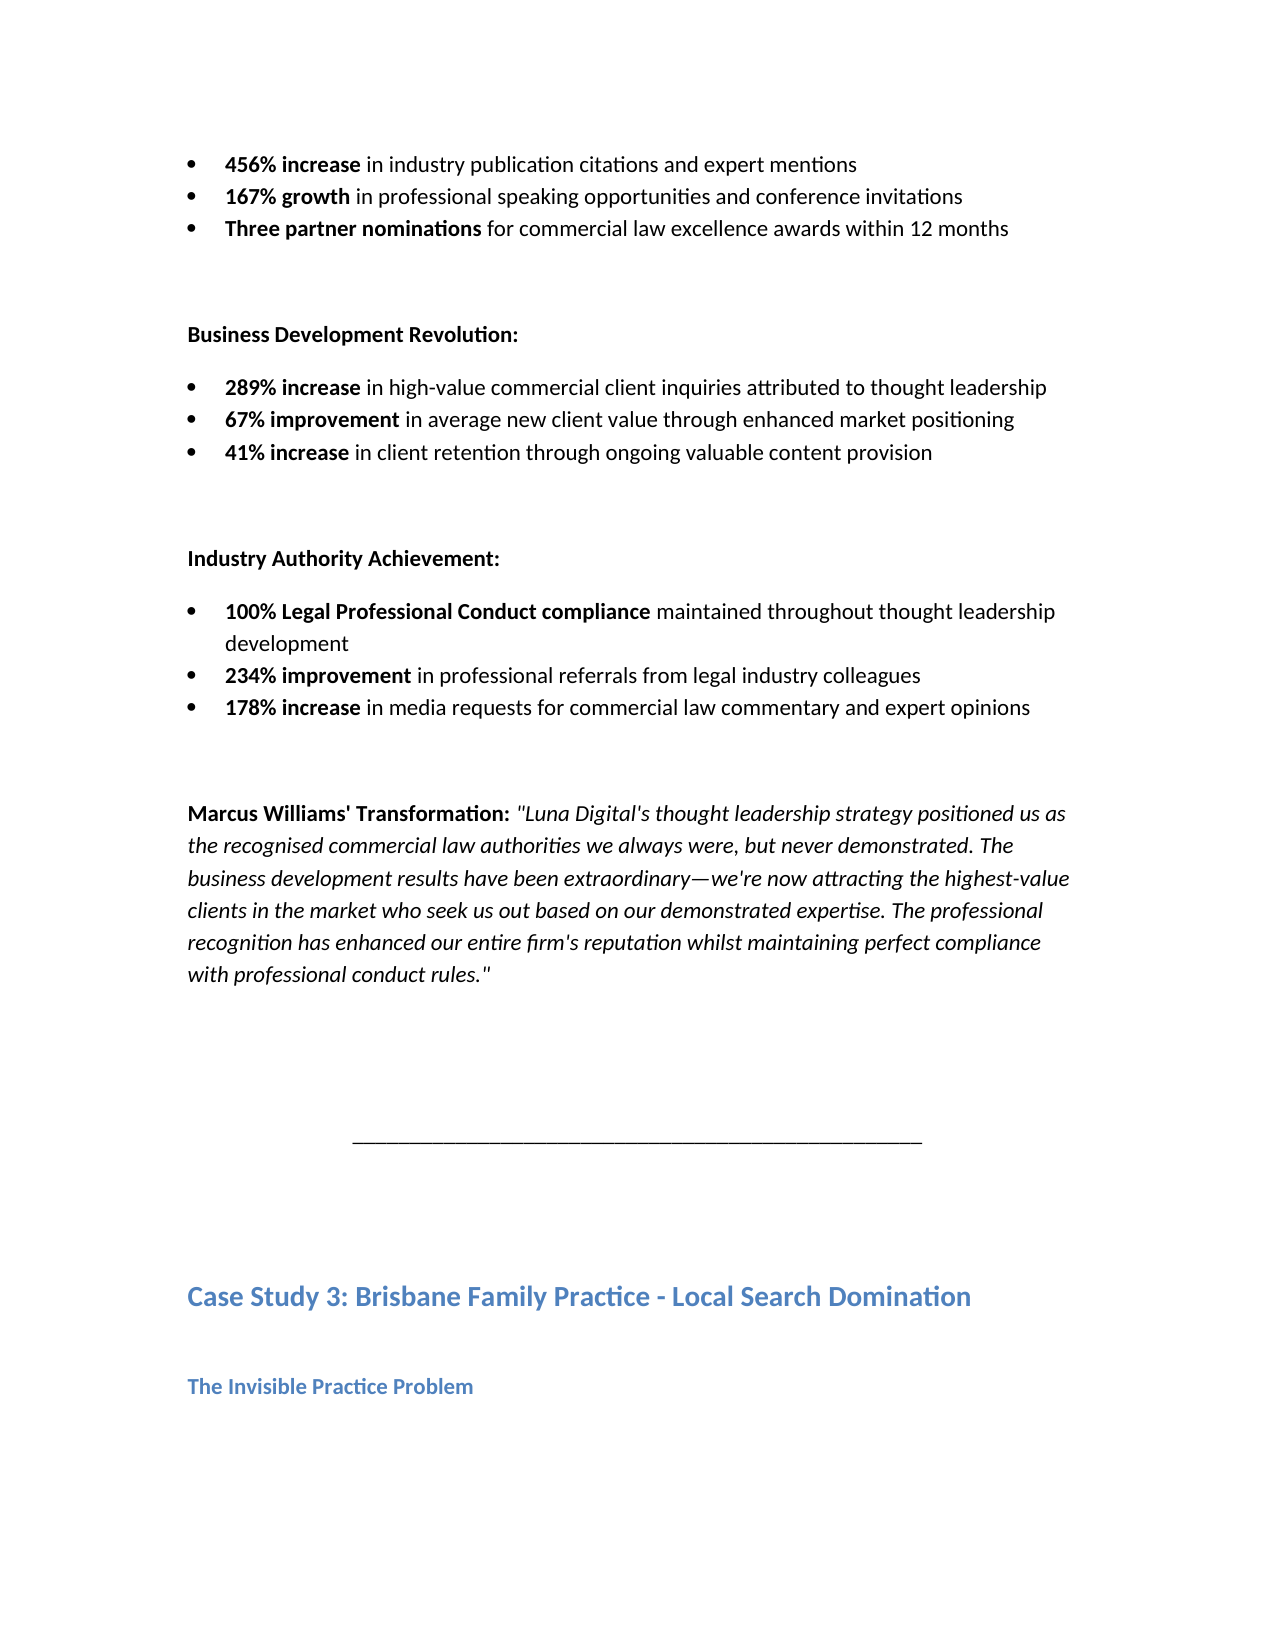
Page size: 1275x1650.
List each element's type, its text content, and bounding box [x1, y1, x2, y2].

text Business Development Revolution: [187, 320, 1087, 348]
list 67% improvement in average new client value through enhanced market positioning [187, 406, 1087, 434]
list 178% increase in media requests for commercial law commentary and expert opinions [187, 693, 1087, 721]
list 41% increase in client retention through ongoing valuable content provision [187, 438, 1087, 466]
text Marcus Williams' Transformation: "Luna Digital's thought leadership strategy positioned us as the recognised commercial law authorities we always were, but never demonstrated. The business development results have been extraordinary—we're now attracting the highest-value clients in the market who seek us out based on our demonstrated expertise. The professional recognition has enhanced our entire firm's reputation whilst maintaining perfect compliance with professional conduct rules." [187, 799, 1087, 988]
list 289% increase in high-value commercial client inquiries attributed to thought leadership [187, 373, 1087, 401]
list 456% increase in industry publication citations and expert mentions [187, 150, 1087, 178]
text Industry Authority Achievement: [187, 544, 1087, 572]
list 234% improvement in professional referrals from legal industry colleagues [187, 661, 1087, 689]
subtitle Case Study 3: Brisbane Family Practice - Local Search Domination [187, 1278, 1087, 1314]
list 167% growth in professional speaking opportunities and conference invitations [187, 182, 1087, 210]
text __________________________________________________ [187, 1119, 1087, 1147]
list 100% Legal Professional Conduct compliance maintained throughout thought leadership development [187, 597, 1087, 657]
list Three partner nominations for commercial law excellence awards within 12 months [187, 214, 1087, 242]
subtitle The Invisible Practice Problem [187, 1372, 1087, 1401]
